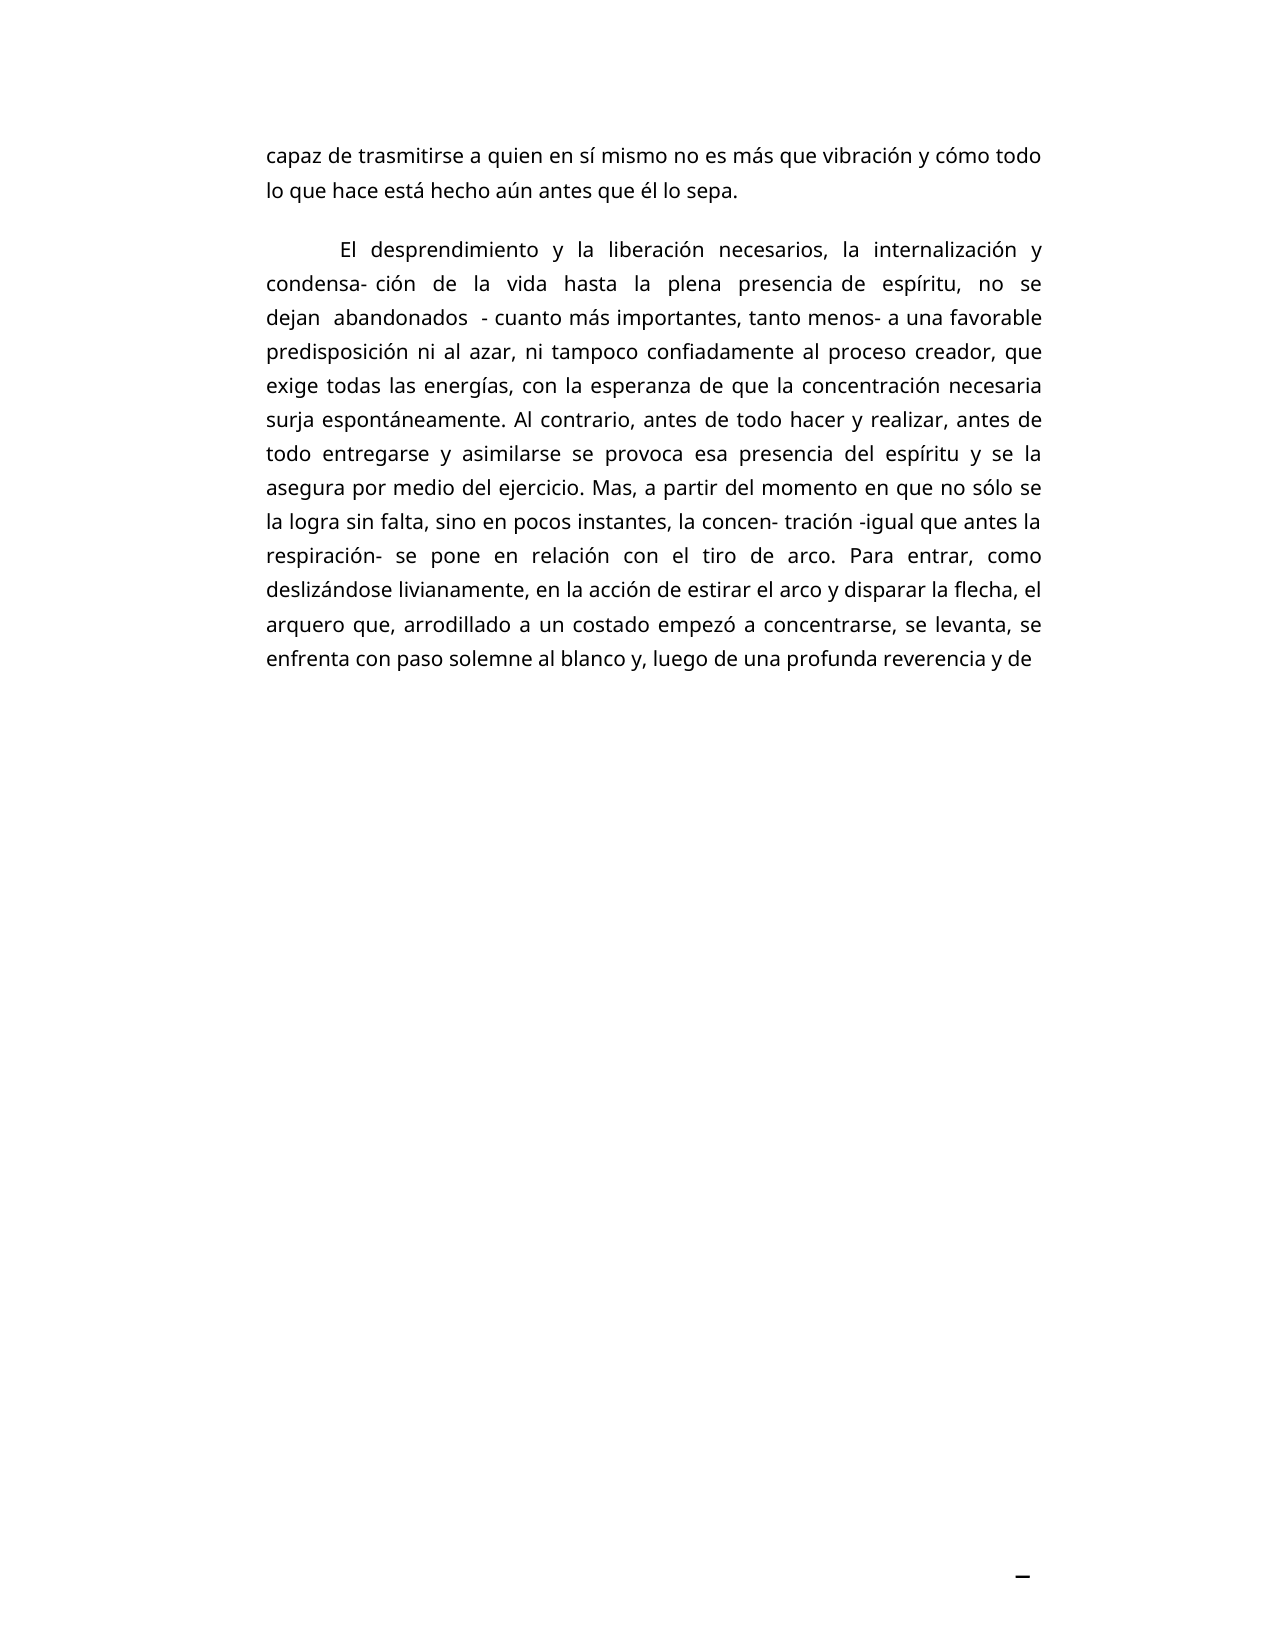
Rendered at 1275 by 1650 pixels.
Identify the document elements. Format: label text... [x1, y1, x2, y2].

text El desprendimiento y la liberación necesarios, la internalización y condensa- ción de la vida hasta la plena presencia de espíritu, no se dejan abandonados - cuanto más importantes, tanto menos- a una favorable predisposición ni al azar, ni tampoco confiadamente al proceso creador, que exige todas las energías, con la esperanza de que la concentración necesaria surja espontáneamente. Al contrario, antes de todo hacer y realizar, antes de todo entregarse y asimilarse se provoca esa presencia del espíritu y se la asegura por medio del ejercicio. Mas, a partir del momento en que no sólo se la logra sin falta, sino en pocos instantes, la concen- tración -igual que antes la respiración- se pone en relación con el tiro de arco. Para entrar, como deslizándose livianamente, en la acción de estirar el arco y disparar la flecha, el arquero que, arrodillado a un costado empezó a concentrarse, se levanta, se enfrenta con paso solemne al blanco y, luego de una profunda reverencia y de [266, 235, 1043, 672]
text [266, 142, 1043, 204]
